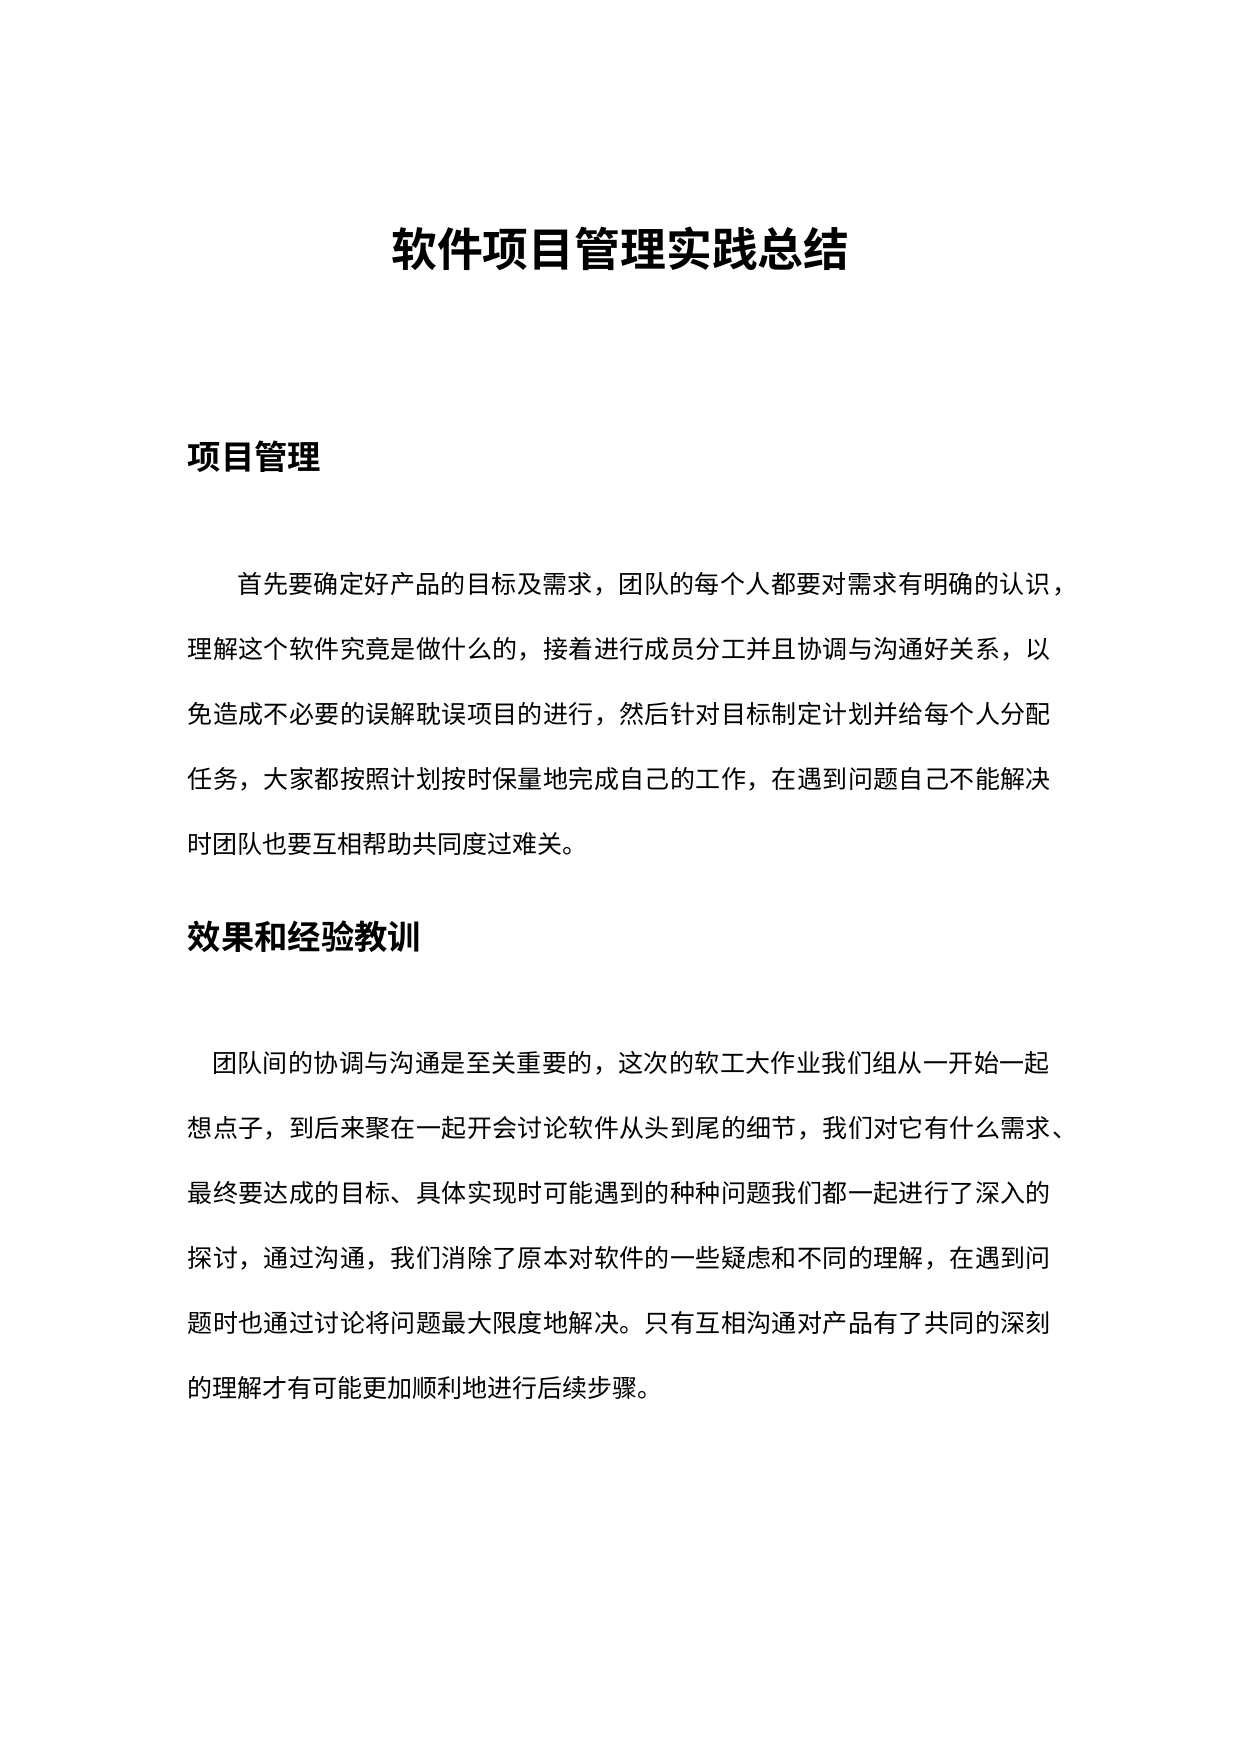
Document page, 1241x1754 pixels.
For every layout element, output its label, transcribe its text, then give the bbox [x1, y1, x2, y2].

subtitle 项目管理 [187, 423, 1053, 488]
text 团队间的协调与沟通是至关重要的，这次的软工大作业我们组从一开始一起想点子，到后来聚在一起开会讨论软件从头到尾的细节，我们对它有什么需求、最终要达成的目标、具体实现时可能遇到的种种问题我们都一起进行了深入的探讨，通过沟通，我们消除了原本对软件的一些疑虑和不同的理解，在遇到问题时也通过讨论将问题最大限度地解决。只有互相沟通对产品有了共同的深刻的理解才有可能更加顺利地进行后续步骤。 [187, 1029, 1053, 1419]
text 首先要确定好产品的目标及需求，团队的每个人都要对需求有明确的认识，理解这个软件究竟是做什么的，接着进行成员分工并且协调与沟通好关系，以免造成不必要的误解耽误项目的进行，然后针对目标制定计划并给每个人分配任务，大家都按照计划按时保量地完成自己的工作，在遇到问题自己不能解决时团队也要互相帮助共同度过难关。 [187, 550, 1053, 875]
subtitle 软件项目管理实践总结 [187, 197, 1053, 295]
subtitle 效果和经验教训 [187, 902, 1053, 967]
